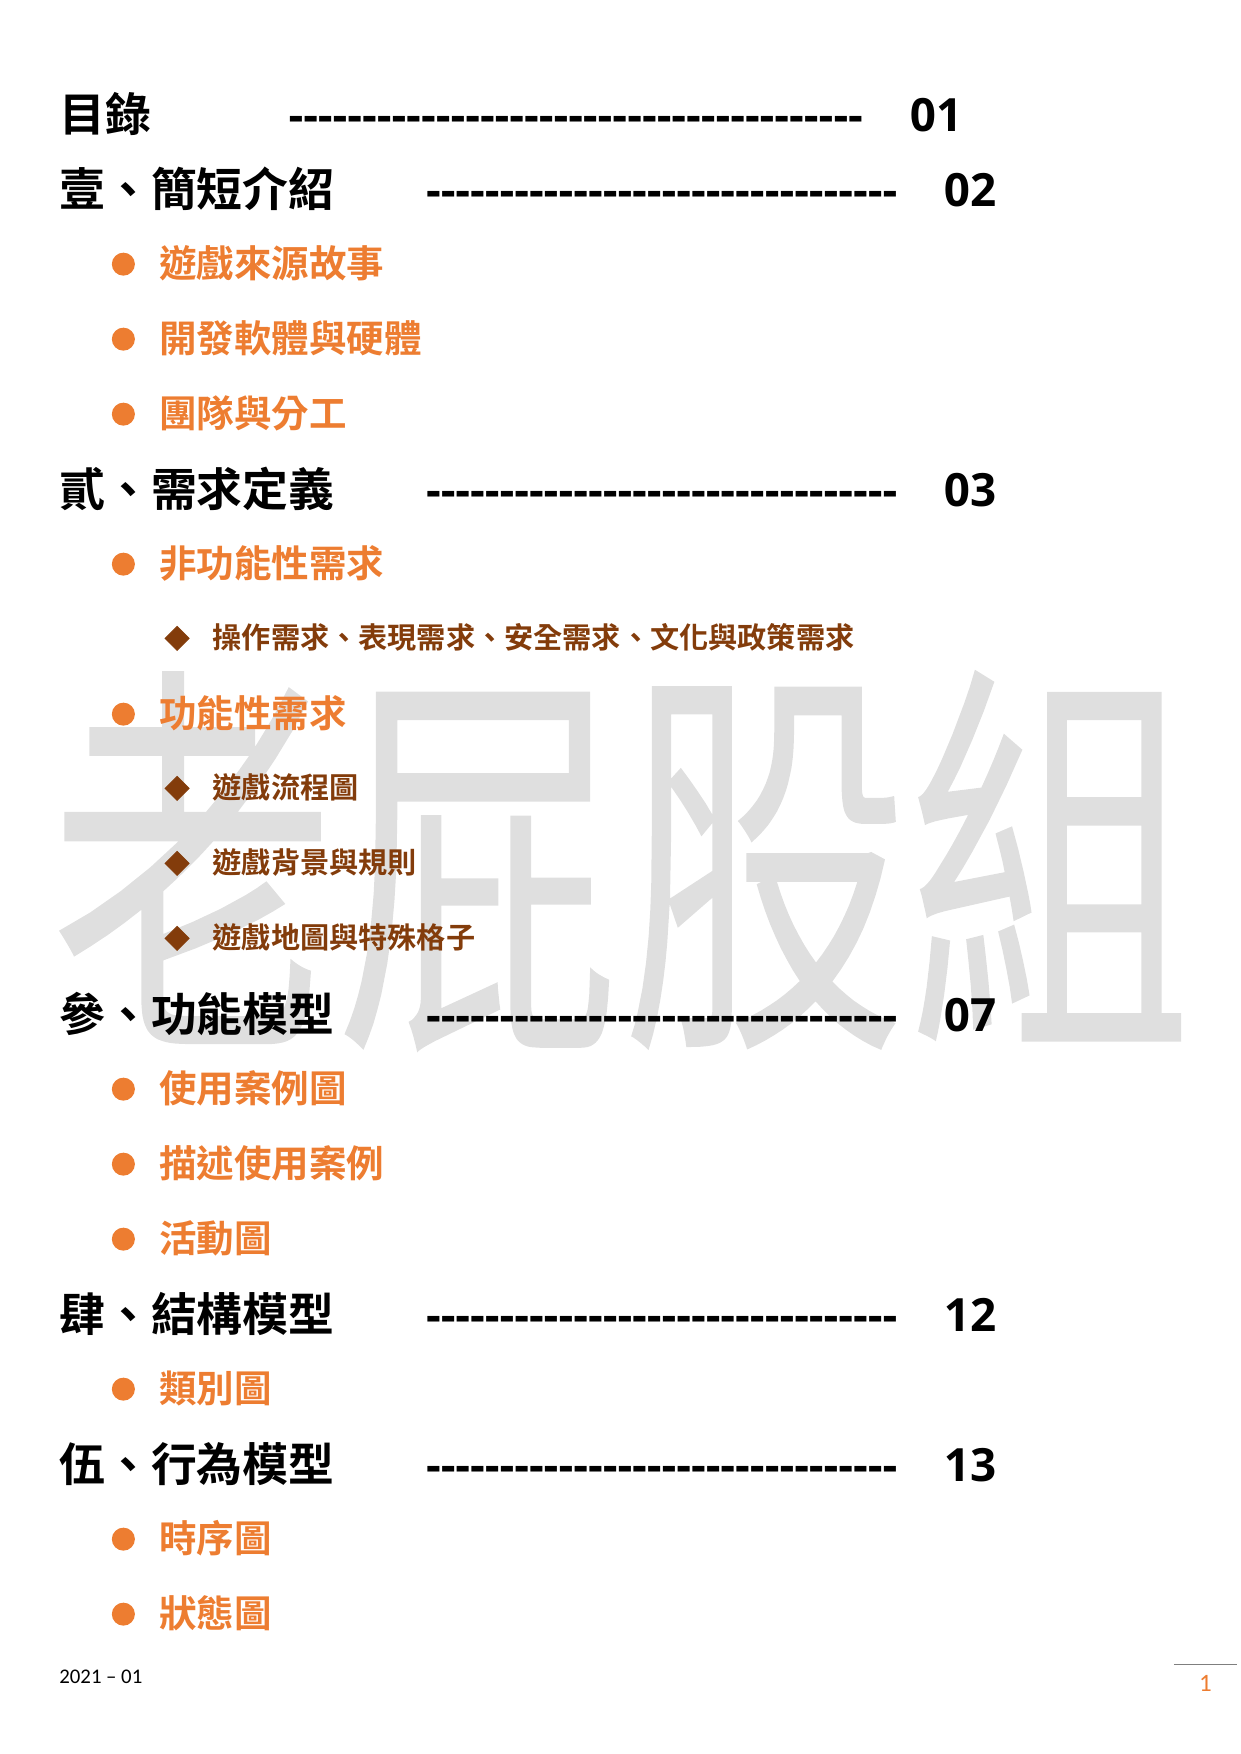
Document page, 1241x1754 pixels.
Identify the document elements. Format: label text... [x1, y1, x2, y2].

text 壹、簡短介紹 -------------------------------- 02 [59, 149, 1181, 224]
text 肆、結構模型 -------------------------------- 12 [59, 1274, 1181, 1349]
list 遊戲來源故事 [109, 224, 1181, 299]
list 開發軟體與硬體 [109, 299, 1181, 374]
list 遊戲流程圖 [162, 749, 1181, 824]
list 描述使用案例 [109, 1124, 1181, 1199]
list 狀態圖 [109, 1574, 1181, 1649]
list 遊戲背景與規則 [162, 824, 1181, 899]
text 目錄 --------------------------------------- 01 [59, 74, 1181, 149]
text 貳、需求定義 -------------------------------- 03 [59, 449, 1181, 524]
text 參、功能模型 -------------------------------- 07 [59, 974, 1181, 1049]
list 時序圖 [109, 1499, 1181, 1574]
list 使用案例圖 [109, 1049, 1181, 1124]
list 團隊與分工 [109, 374, 1181, 449]
list 操作需求、表現需求、安全需求、文化與政策需求 [162, 599, 1181, 674]
text 伍、行為模型 -------------------------------- 13 [59, 1424, 1181, 1499]
list 活動圖 [109, 1199, 1181, 1274]
list 功能性需求 [109, 674, 1181, 749]
list 遊戲地圖與特殊格子 [162, 899, 1181, 974]
list 類別圖 [109, 1349, 1181, 1424]
list 非功能性需求 [109, 524, 1181, 599]
